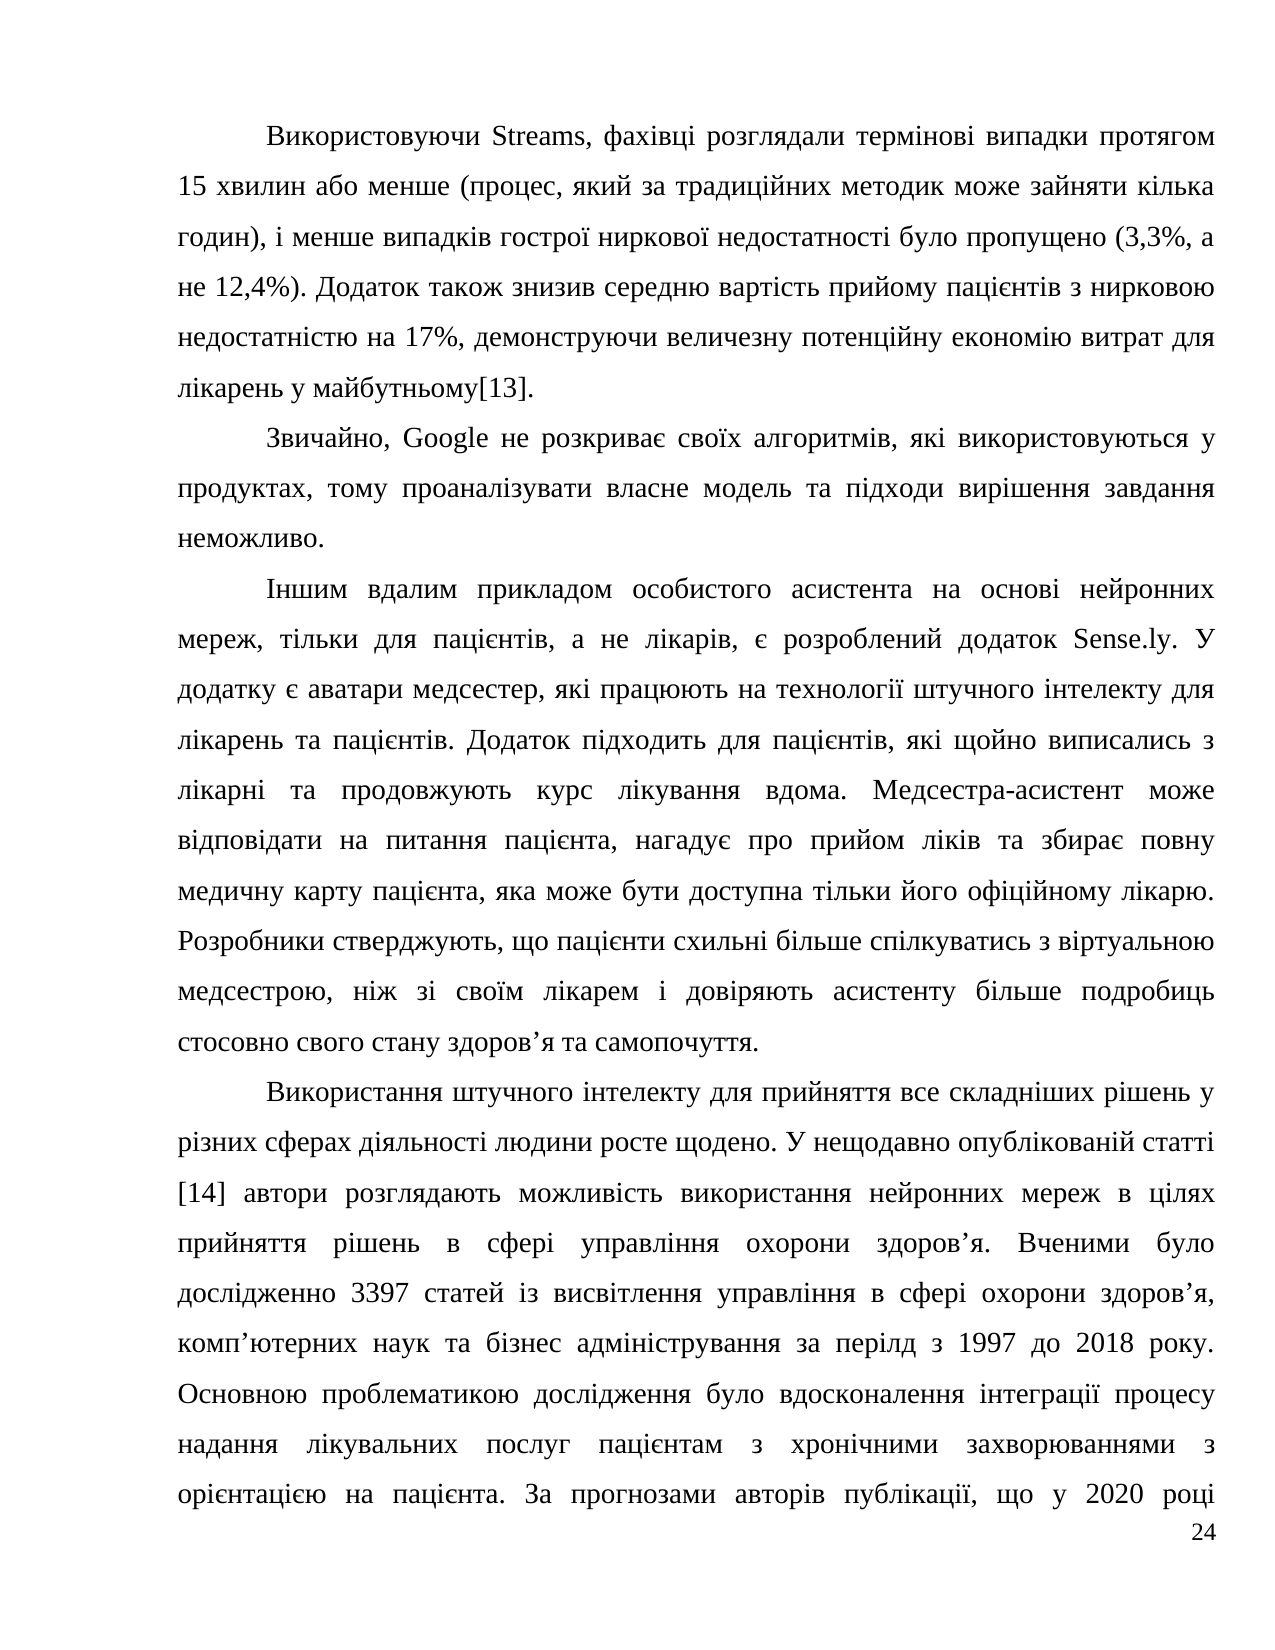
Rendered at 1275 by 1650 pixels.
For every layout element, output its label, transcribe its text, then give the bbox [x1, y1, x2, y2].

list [177, 1074, 1216, 1510]
list Іншим вдалим прикладом особистого асистента на основі нейронних мереж, тільки для пацієнтів, а не лікарів, є розроблений додаток Sense.ly. У додатку є аватари медсестер, які працюють на технології штучного інтелекту для лікарень та пацієнтів. Додаток підходить для пацієнтів, які щойно виписались з лікарні та продовжують курс лікування вдома. Медсестра-асистент може відповідати на питання пацієнта, нагадує про прийом ліків та збирає повну медичну карту пацієнта, яка може бути доступна тільки його офіційному лікарю. Розробники стверджують, що пацієнти схильні більше спілкуватись з віртуальною медсестрою, ніж зі своїм лікарем і довіряють асистенту більше подробиць стосовно свого стану здоров’я та самопочуття. [177, 571, 1216, 1057]
list Звичайно, Google не розкриває своїх алгоритмів, які використовуються у продуктах, тому проаналізувати власне модель та підходи вирішення завдання неможливо. [177, 420, 1216, 554]
list Використовуючи Streams, фахівці розглядали термінові випадки протягом 15 хвилин або менше (процес, який за традиційних методик може зайняти кілька годин), і менше випадків гострої ниркової недостатності було пропущено (3,3%, а не 12,4%). Додаток також знизив середню вартість прийому пацієнтів з нирковою недостатністю на 17%, демонструючи величезну потенційну економію витрат для лікарень у майбутньому[13]. [177, 118, 1216, 403]
